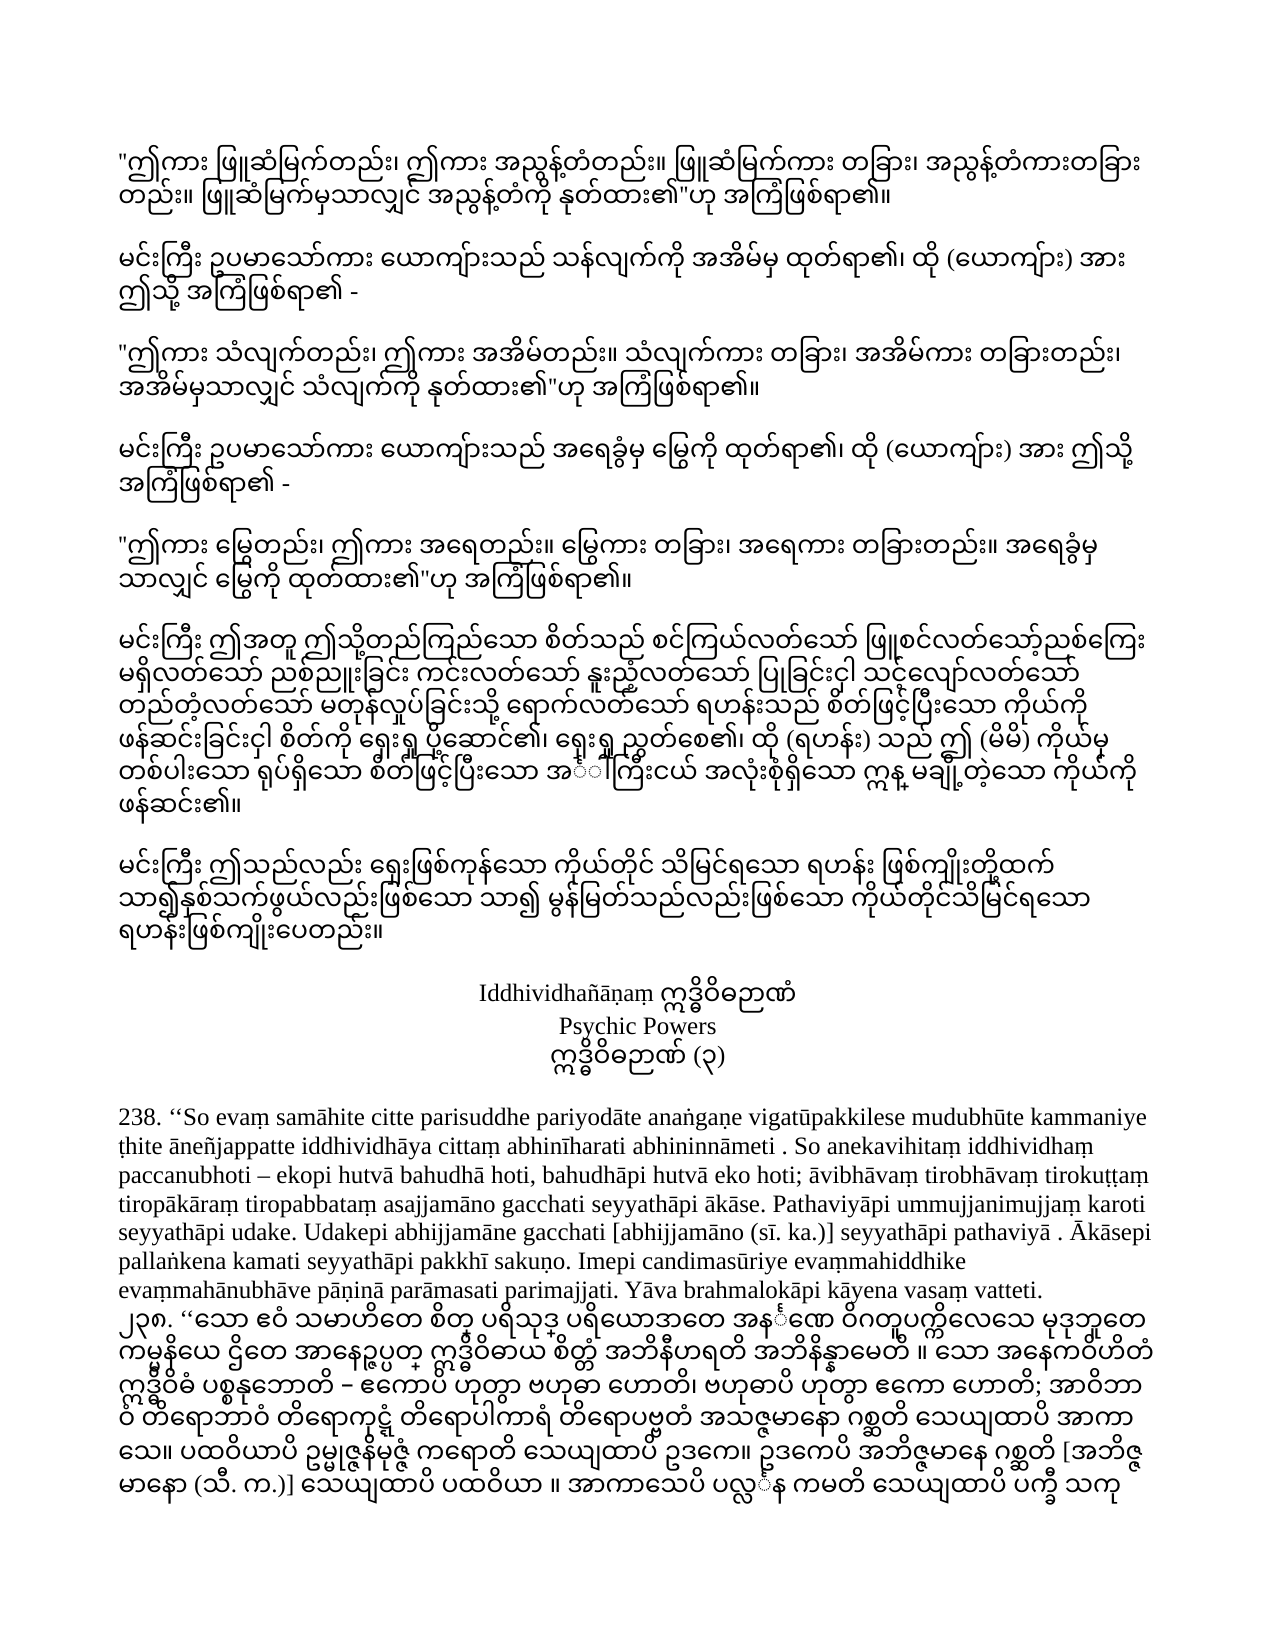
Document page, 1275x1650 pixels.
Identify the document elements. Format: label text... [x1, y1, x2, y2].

text Psychic Powers [118, 1011, 1157, 1040]
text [118, 1304, 1157, 1503]
text မင်းကြီး ဥပမာသော်ကား ယောကျ်ားသည် သန်လျက်ကို အအိမ်မှ ထုတ်ရာ၏၊ ထို (ယောကျ်ား) အားဤသို့ အကြံဖြစ်ရာ၏ - [118, 243, 1157, 310]
text Iddhividhañāṇaṃ ဣဒ္ဓိဝိဓဉာဏံ [118, 978, 1157, 1011]
text ''ဤကား ဖြူဆံမြက်တည်း၊ ဤကား အညွန့်တံတည်း။ ဖြူဆံမြက်ကား တခြား၊ အညွန့်တံကားတခြားတည်း။ ဖြူဆံမြက်မှသာလျှင် အညွန့်တံကို နုတ်ထား၏''ဟု အကြံဖြစ်ရာ၏။ [268, 147, 753, 214]
text ဣဒ္ဓိဝိဓဉာဏ် (၃) [118, 1040, 1157, 1074]
text ''ဤကား မြွေတည်း၊ ဤကား အရေတည်း။ မြွေကား တခြား၊ အရေကား တခြားတည်း။ အရေခွံမှသာလျှင် မြွေကို ထုတ်ထား၏''ဟု အကြံဖြစ်ရာ၏။ [118, 530, 233, 597]
text မင်းကြီး ဥပမာသော်ကား ယောကျ်ားသည် အရေခွံမှ မြွေကို ထုတ်ရာ၏၊ ထို (ယောကျ်ား) အား ဤသို့အကြံဖြစ်ရာ၏ - [165, 434, 1157, 501]
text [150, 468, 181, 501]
text 238. ‘‘So evaṃ samāhite citte parisuddhe pariyodāte anaṅgaṇe vigatūpakkilese mudubhūte kammaniye ṭhite āneñjappatte iddhividhāya cittaṃ abhinīharati abhininnāmeti . So anekavihitaṃ iddhividhaṃ paccanubhoti – ekopi hutvā bahudhā hoti, bahudhāpi hutvā eko hoti; āvibhāvaṃ tirobhāvaṃ tirokuṭṭaṃ tiropākāraṃ tiropabbataṃ asajjamāno gacchati seyyathāpi ākāse. Pathaviyāpi ummujjanimujjaṃ karoti seyyathāpi udake. Udakepi abhijjamāne gacchati [abhijjamāno (sī. ka.)] seyyathāpi pathaviyā . Ākāsepi pallaṅkena kamati seyyathāpi pakkhī sakuṇo. Imepi candimasūriye evaṃmahiddhike evaṃmahānubhāve pāṇinā parāmasati parimajjati. Yāva brahmalokāpi kāyena vasaṃ vatteti. [118, 1102, 1157, 1304]
text မင်းကြီး ဤသည်လည်း ရှေးဖြစ်ကုန်သော ကိုယ်တိုင် သိမြင်ရသော ရဟန်း ဖြစ်ကျိုးတို့ထက် သာ၍နှစ်သက်ဖွယ်လည်းဖြစ်သော သာ၍ မွန်မြတ်သည်လည်းဖြစ်သော ကိုယ်တိုင်သိမြင်ရသော ရဟန်းဖြစ်ကျိုးပေတည်း။ [118, 851, 1157, 949]
text ''ဤကား ဖြူဆံမြက်တည်း၊ ဤကား အညွန့်တံတည်း။ ဖြူဆံမြက်ကား တခြား၊ အညွန့်တံကားတခြားတည်း။ ဖြူဆံမြက်မှသာလျှင် အညွန့်တံကို နုတ်ထား၏''ဟု အကြံဖြစ်ရာ၏။ [741, 147, 1157, 214]
text မင်းကြီး ဤအတူ ဤသို့တည်ကြည်သော စိတ်သည် စင်ကြယ်လတ်သော် ဖြူစင်လတ်သော့်ညစ်ကြေးမရှိလတ်သော် ညစ်ညူးခြင်း ကင်းလတ်သော် နူးညံ့လတ်သော် ပြုခြင်းငှါ သင့်လျော်လတ်သော်တည်တံ့လတ်သော် မတုန်လှုပ်ခြင်းသို့ ရောက်လတ်သော် ရဟန်းသည် စိတ်ဖြင့်ပြီးသော ကိုယ်ကို ဖန်ဆင်းခြင်းငှါ စိတ်ကို ရှေးရှု ပို့ဆောင်၏၊ ရှေးရှု ညွတ်စေ၏၊ ထို (ရဟန်း) သည် ဤ (မိမိ) ကိုယ်မှ တစ်ပါးသော ရုပ်ရှိသော စိတ်ဖြင့်ပြီးသော အင်္ဂါကြီးငယ် အလုံးစုံရှိသော ဣန္ဒြေ မချို့တဲ့သော ကိုယ်ကို ဖန်ဆင်း၏။ [118, 626, 1157, 823]
text ''ဤကား မြွေတည်း၊ ဤကား အရေတည်း။ မြွေကား တခြား၊ အရေကား တခြားတည်း။ အရေခွံမှသာလျှင် မြွေကို ထုတ်ထား၏''ဟု အကြံဖြစ်ရာ၏။ [235, 530, 1157, 597]
text ''ဤကား သံလျက်တည်း၊ ဤကား အအိမ်တည်း။ သံလျက်ကား တခြား၊ အအိမ်ကား တခြားတည်း၊ အအိမ်မှသာလျှင် သံလျက်ကို နုတ်ထား၏''ဟု အကြံဖြစ်ရာ၏။ [118, 338, 1157, 406]
